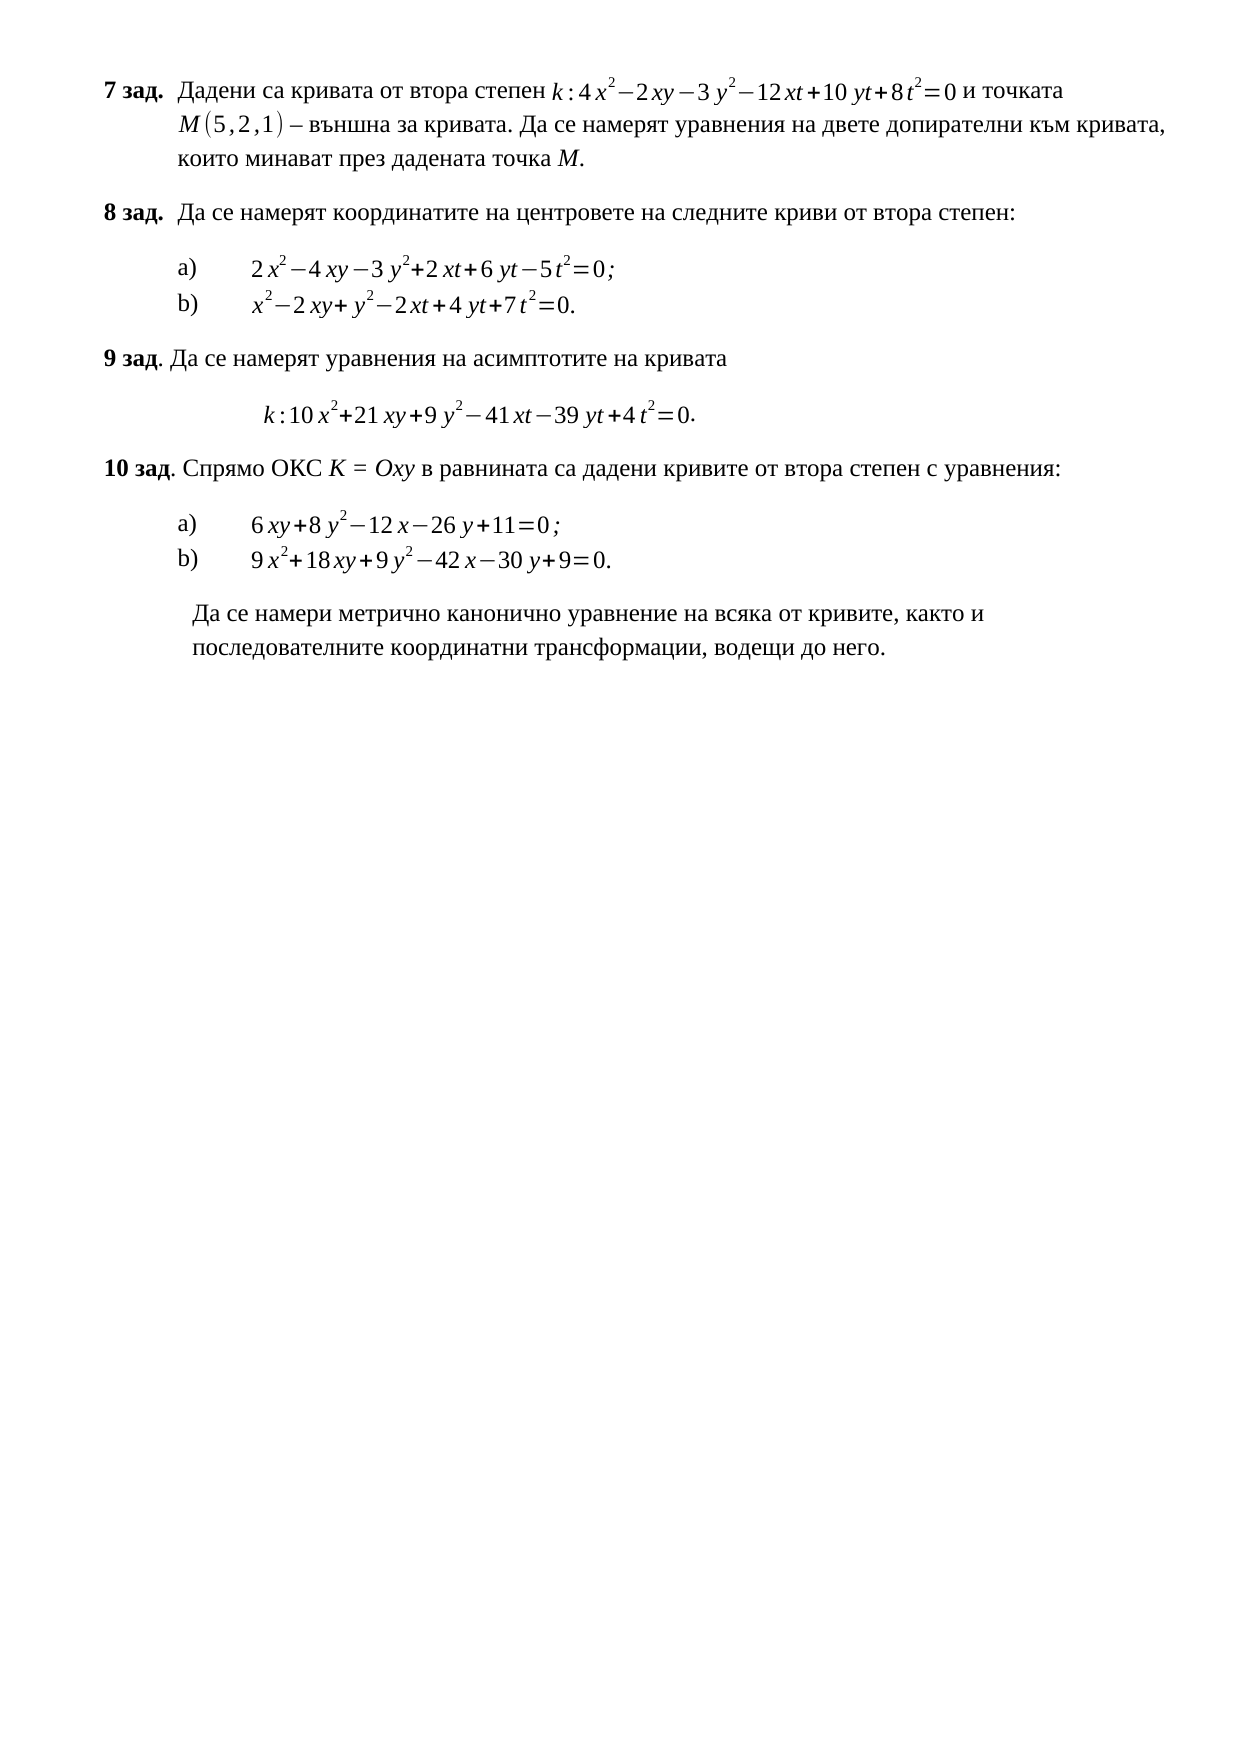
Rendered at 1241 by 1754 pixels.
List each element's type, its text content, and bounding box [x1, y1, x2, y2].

text 10 зад. Спрямо ОКС К = Оxy в равнината са дадени кривите от втора степен с уравнения: [103, 453, 1167, 482]
text Да се намери метрично канонично уравнение на всяка от кривите, както и последователните координатни трансформации, водещи до него. [192, 598, 1167, 660]
text 8 зад. Да се намерят координатите на центровете на следните криви от втора степен: [103, 197, 1167, 226]
text 9 зад. Да се намерят уравнения на асимптотите на кривата [103, 343, 1167, 372]
text 7 зад. Дадени са кривата от втора степен и точката – външна за кривата. Да се намерят уравнения на двете допирателни към кривата, които минават през дадената точка M. [103, 74, 1167, 172]
text . [215, 397, 1167, 428]
